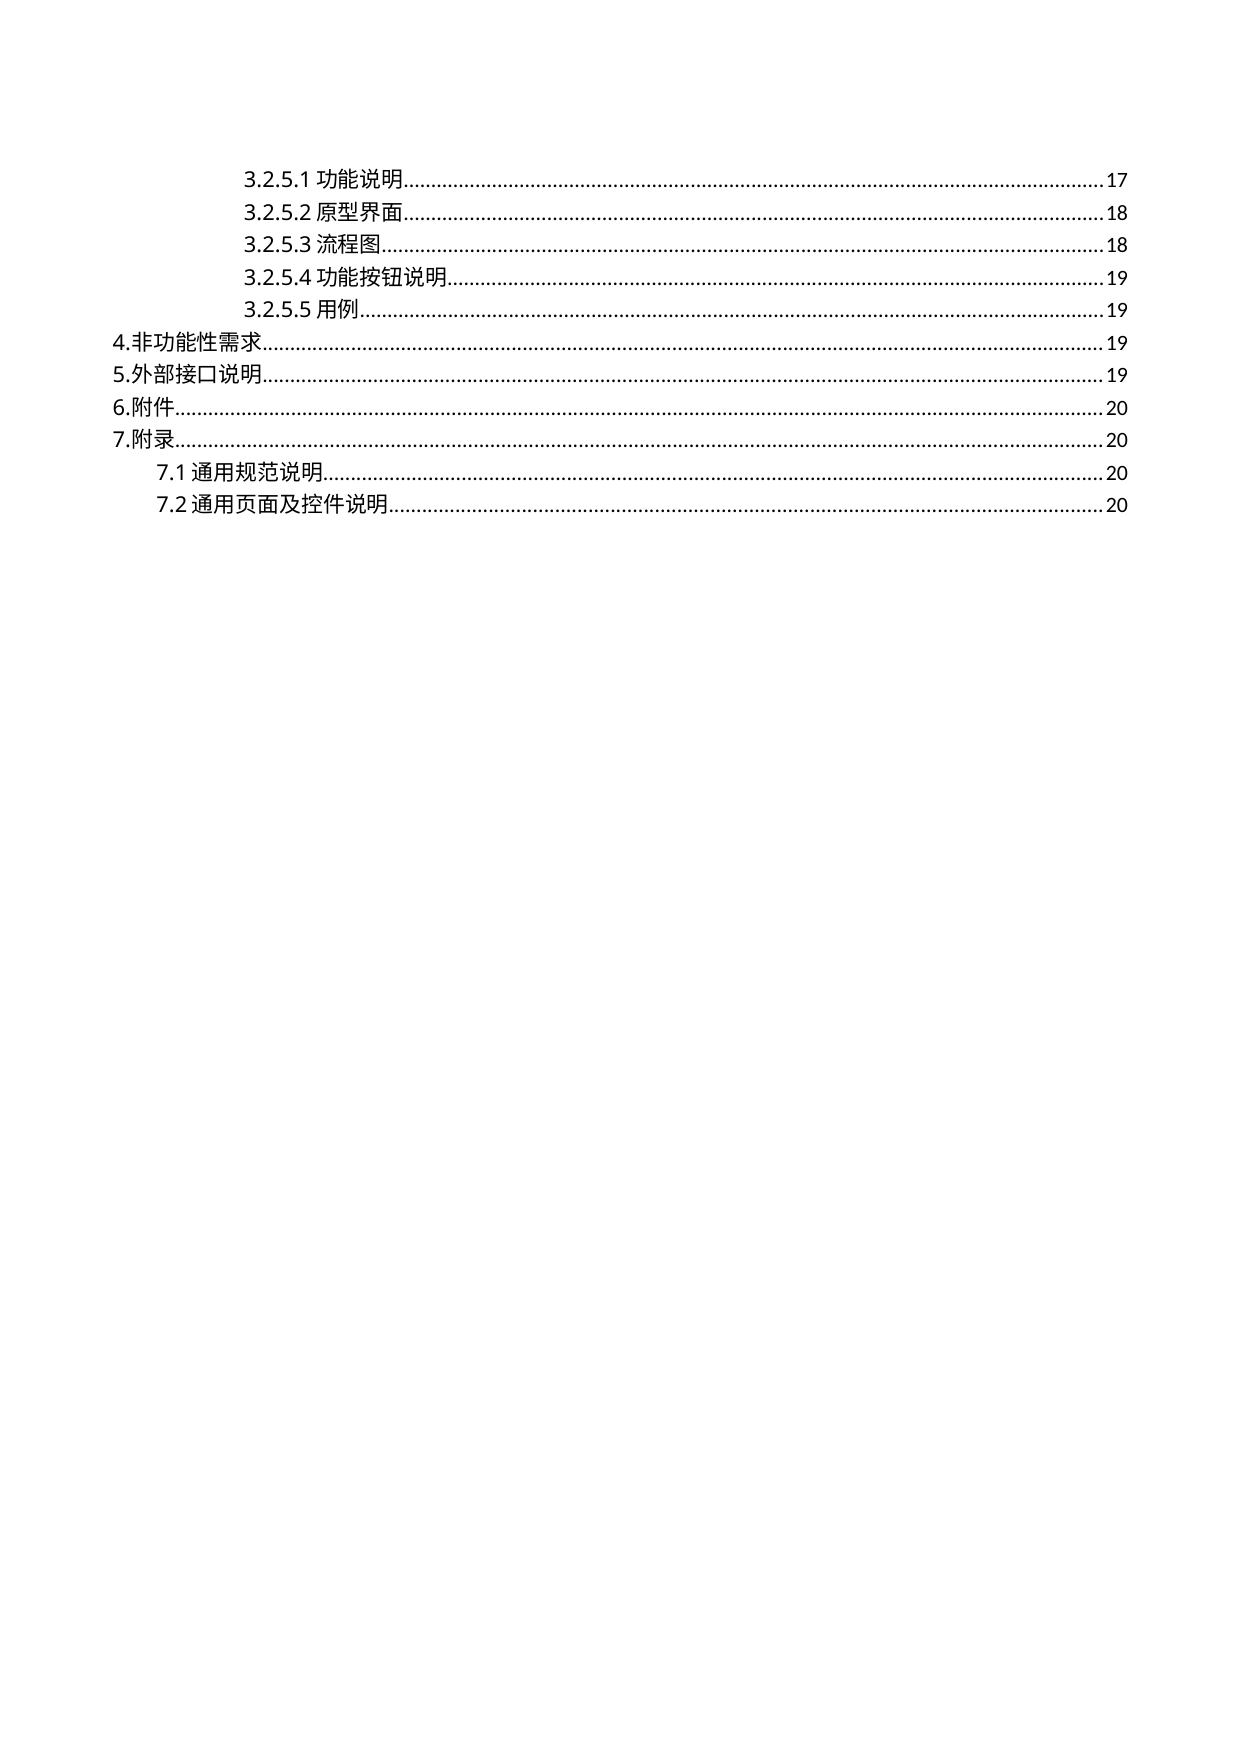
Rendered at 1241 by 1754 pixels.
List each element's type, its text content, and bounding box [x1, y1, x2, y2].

text 4.非功能性需求 19 [112, 324, 1128, 357]
text 7.1通用规范说明 20 [156, 454, 1128, 487]
text 3.2.5.4功能按钮说明 19 [244, 259, 1128, 292]
text 3.2.5.1功能说明 17 [244, 162, 1128, 194]
text 3.2.5.5用例 19 [244, 292, 1128, 324]
text 5.外部接口说明 19 [112, 357, 1128, 389]
text 3.2.5.2原型界面 18 [244, 194, 1128, 227]
text 3.2.5.3流程图 18 [244, 227, 1128, 259]
text 6.附件 20 [112, 389, 1128, 422]
text 7.附录 20 [112, 422, 1128, 454]
text 7.2通用页面及控件说明 20 [156, 487, 1128, 519]
